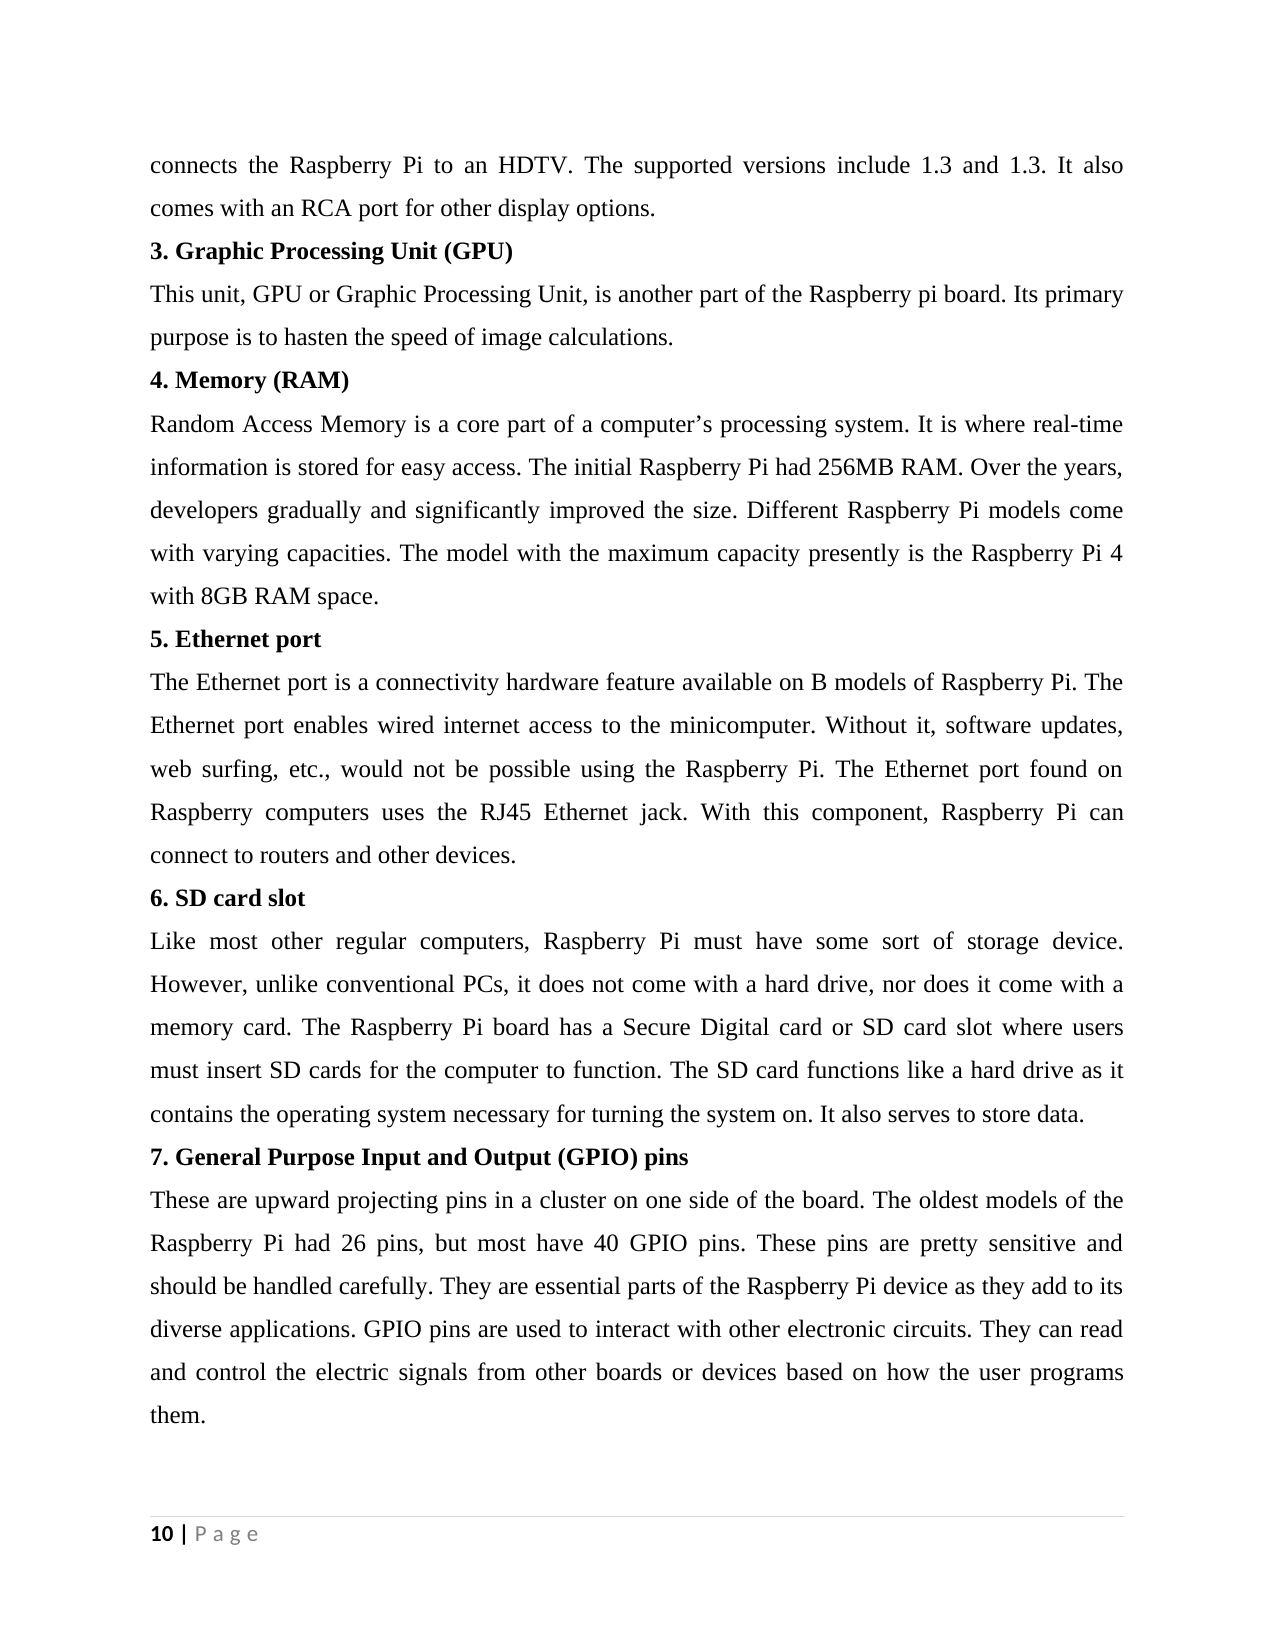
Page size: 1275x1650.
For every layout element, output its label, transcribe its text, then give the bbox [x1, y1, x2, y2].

subtitle 5. Ethernet port [150, 624, 1125, 653]
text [150, 150, 1125, 222]
text The Ethernet port is a connectivity hardware feature available on B models of Raspberry Pi. The Ethernet port enables wired internet access to the minicomputer. Without it, software updates, web surfing, etc., would not be possible using the Raspberry Pi. The Ethernet port found on Raspberry computers uses the RJ45 Ethernet jack. With this component, Raspberry Pi can connect to routers and other devices. [150, 667, 1125, 869]
subtitle 6. SD card slot [150, 883, 1125, 912]
text Random Access Memory is a core part of a computer’s processing system. It is where real-time information is stored for easy access. The initial Raspberry Pi had 256MB RAM. Over the years, developers gradually and significantly improved the size. Different Raspberry Pi models come with varying capacities. The model with the maximum capacity presently is the Raspberry Pi 4 with 8GB RAM space. [150, 409, 1125, 610]
subtitle 7. General Purpose Input and Output (GPIO) pins [150, 1142, 1125, 1171]
subtitle 4. Memory (RAM) [150, 366, 1125, 394]
text Like most other regular computers, Raspberry Pi must have some sort of storage device. However, unlike conventional PCs, it does not come with a hard drive, nor does it come with a memory card. The Raspberry Pi board has a Secure Digital card or SD card slot where users must insert SD cards for the computer to function. The SD card functions like a hard drive as it contains the operating system necessary for turning the system on. It also serves to store data. [150, 926, 1125, 1127]
text This unit, GPU or Graphic Processing Unit, is another part of the Raspberry pi board. Its primary purpose is to hasten the speed of image calculations. [150, 279, 1125, 351]
text These are upward projecting pins in a cluster on one side of the board. The oldest models of the Raspberry Pi had 26 pins, but most have 40 GPIO pins. These pins are pretty sensitive and should be handled carefully. They are essential parts of the Raspberry Pi device as they add to its diverse applications. GPIO pins are used to interact with other electronic circuits. They can read and control the electric signals from other boards or devices based on how the user programs them. [150, 1185, 1125, 1429]
subtitle 3. Graphic Processing Unit (GPU) [150, 236, 1125, 265]
